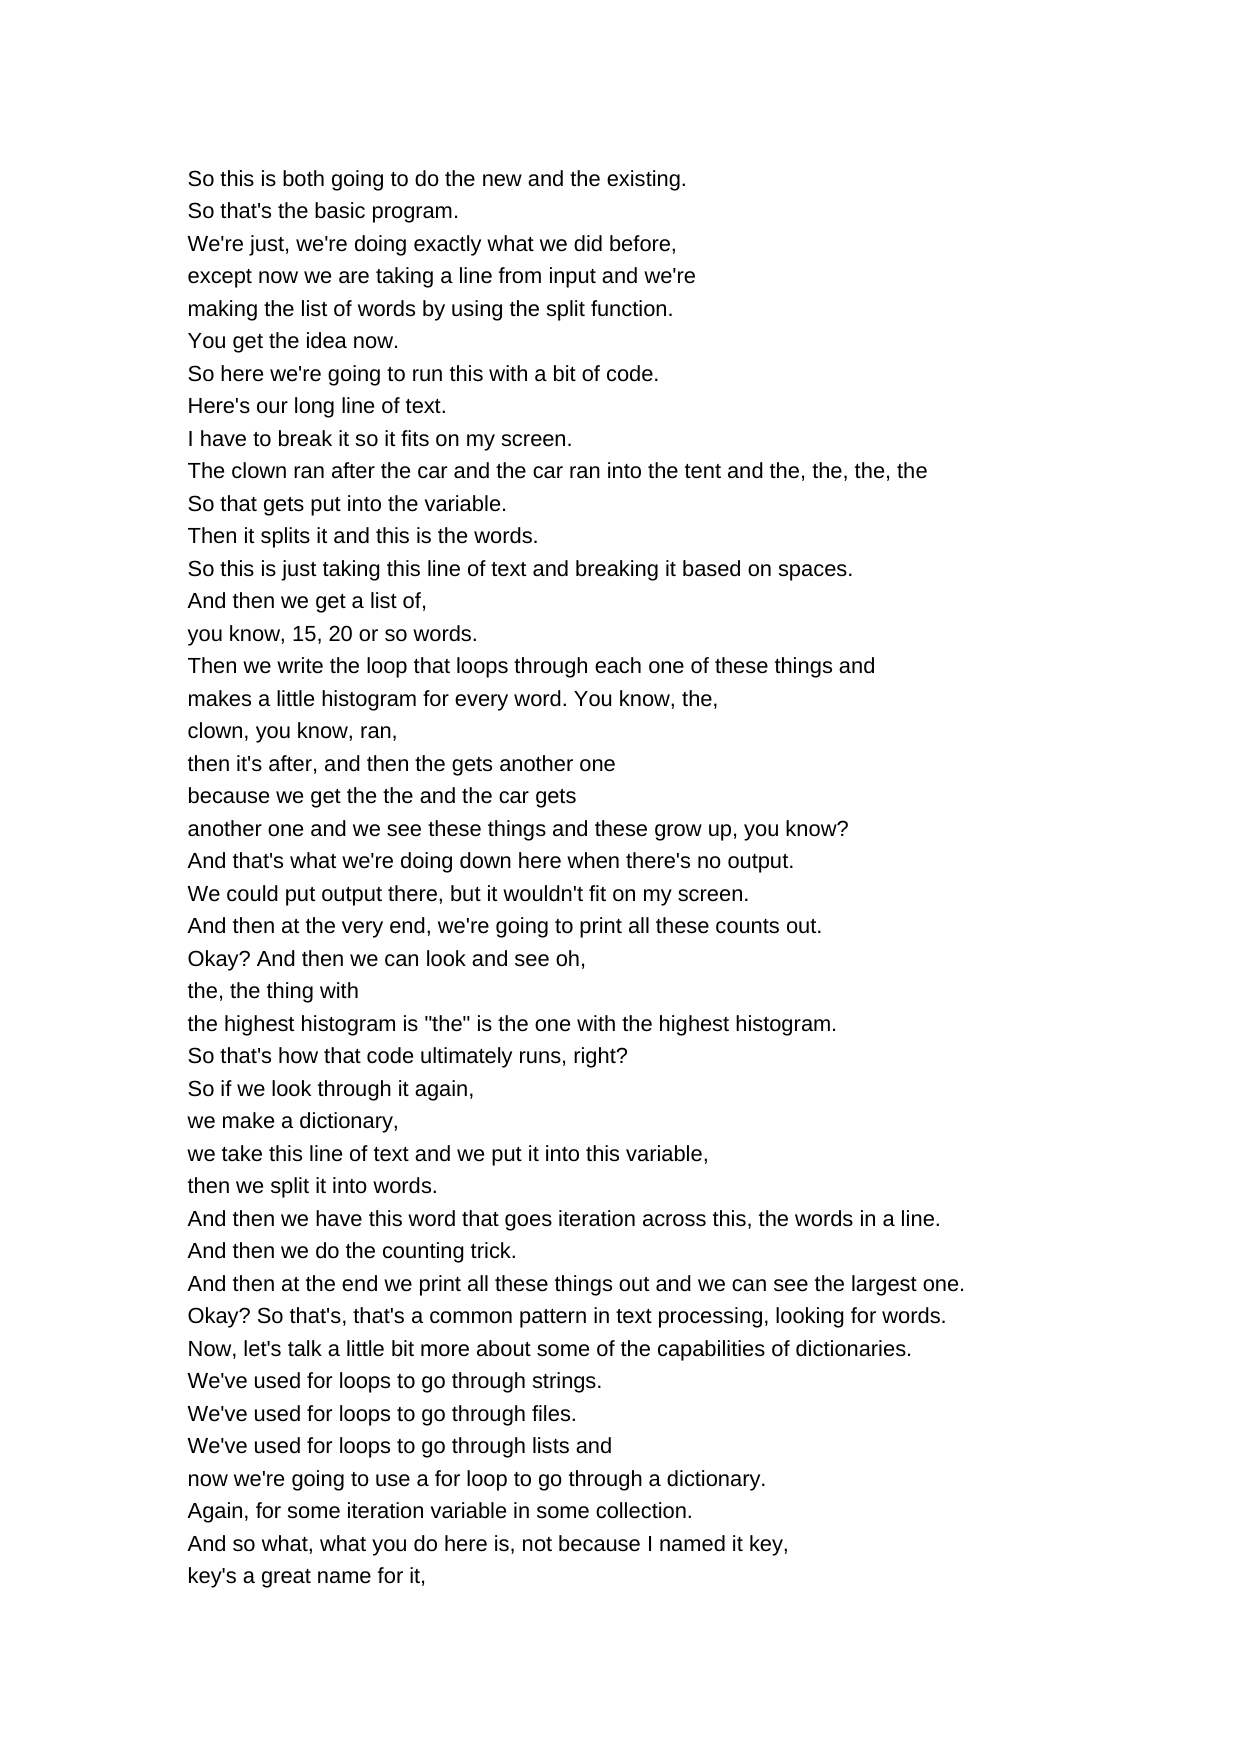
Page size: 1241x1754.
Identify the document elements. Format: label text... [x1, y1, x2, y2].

text because we get the the and the car gets [187, 779, 1053, 812]
text Here's our long line of text. [187, 389, 1053, 422]
text And then we do the counting trick. [187, 1234, 1053, 1267]
text And then at the end we print all these things out and we can see the largest one. [187, 1267, 1053, 1299]
text except now we are taking a line from input and we're [187, 259, 1053, 292]
text Okay? And then we can look and see oh, [187, 942, 1053, 974]
text And that's what we're doing down here when there's no output. [187, 844, 1053, 877]
text Now, let's talk a little bit more about some of the capabilities of dictionaries. [187, 1332, 1053, 1364]
text we take this line of text and we put it into this variable, [187, 1137, 1053, 1169]
text Then we write the loop that loops through each one of these things and [187, 649, 1053, 682]
text we make a dictionary, [187, 1104, 1053, 1137]
text So this is both going to do the new and the existing. [187, 162, 1053, 194]
text the, the thing with [187, 974, 1053, 1007]
text So if we look through it again, [187, 1072, 1053, 1104]
text key's a great name for it, [187, 1559, 1053, 1592]
text another one and we see these things and these grow up, you know? [187, 812, 1053, 844]
text now we're going to use a for loop to go through a dictionary. [187, 1462, 1053, 1494]
text You get the idea now. [187, 324, 1053, 357]
text And so what, what you do here is, not because I named it key, [187, 1527, 1053, 1559]
text I have to break it so it fits on my screen. [187, 422, 1053, 454]
text So that gets put into the variable. [187, 487, 1053, 519]
text We're just, we're doing exactly what we did before, [187, 227, 1053, 259]
text Again, for some iteration variable in some collection. [187, 1494, 1053, 1527]
text clown, you know, ran, [187, 714, 1053, 747]
text makes a little histogram for every word. You know, the, [187, 682, 1053, 714]
text And then we get a list of, [187, 584, 1053, 617]
text So that's the basic program. [187, 194, 1053, 227]
text then we split it into words. [187, 1169, 1053, 1202]
text The clown ran after the car and the car ran into the tent and the, the, the, the [187, 454, 1053, 487]
text So that's how that code ultimately runs, right? [187, 1039, 1053, 1072]
text And then we have this word that goes iteration across this, the words in a line. [187, 1202, 1053, 1234]
text So this is just taking this line of text and breaking it based on spaces. [187, 552, 1053, 584]
text We've used for loops to go through files. [187, 1397, 1053, 1429]
text And then at the very end, we're going to print all these counts out. [187, 909, 1053, 942]
text making the list of words by using the split function. [187, 292, 1053, 324]
text you know, 15, 20 or so words. [187, 617, 1053, 649]
text We've used for loops to go through lists and [187, 1429, 1053, 1462]
text then it's after, and then the gets another one [187, 747, 1053, 779]
text Then it splits it and this is the words. [187, 519, 1053, 552]
text Okay? So that's, that's a common pattern in text processing, looking for words. [187, 1299, 1053, 1332]
text the highest histogram is "the" is the one with the highest histogram. [187, 1007, 1053, 1039]
text So here we're going to run this with a bit of code. [187, 357, 1053, 389]
text We've used for loops to go through strings. [187, 1364, 1053, 1397]
text We could put output there, but it wouldn't fit on my screen. [187, 877, 1053, 909]
